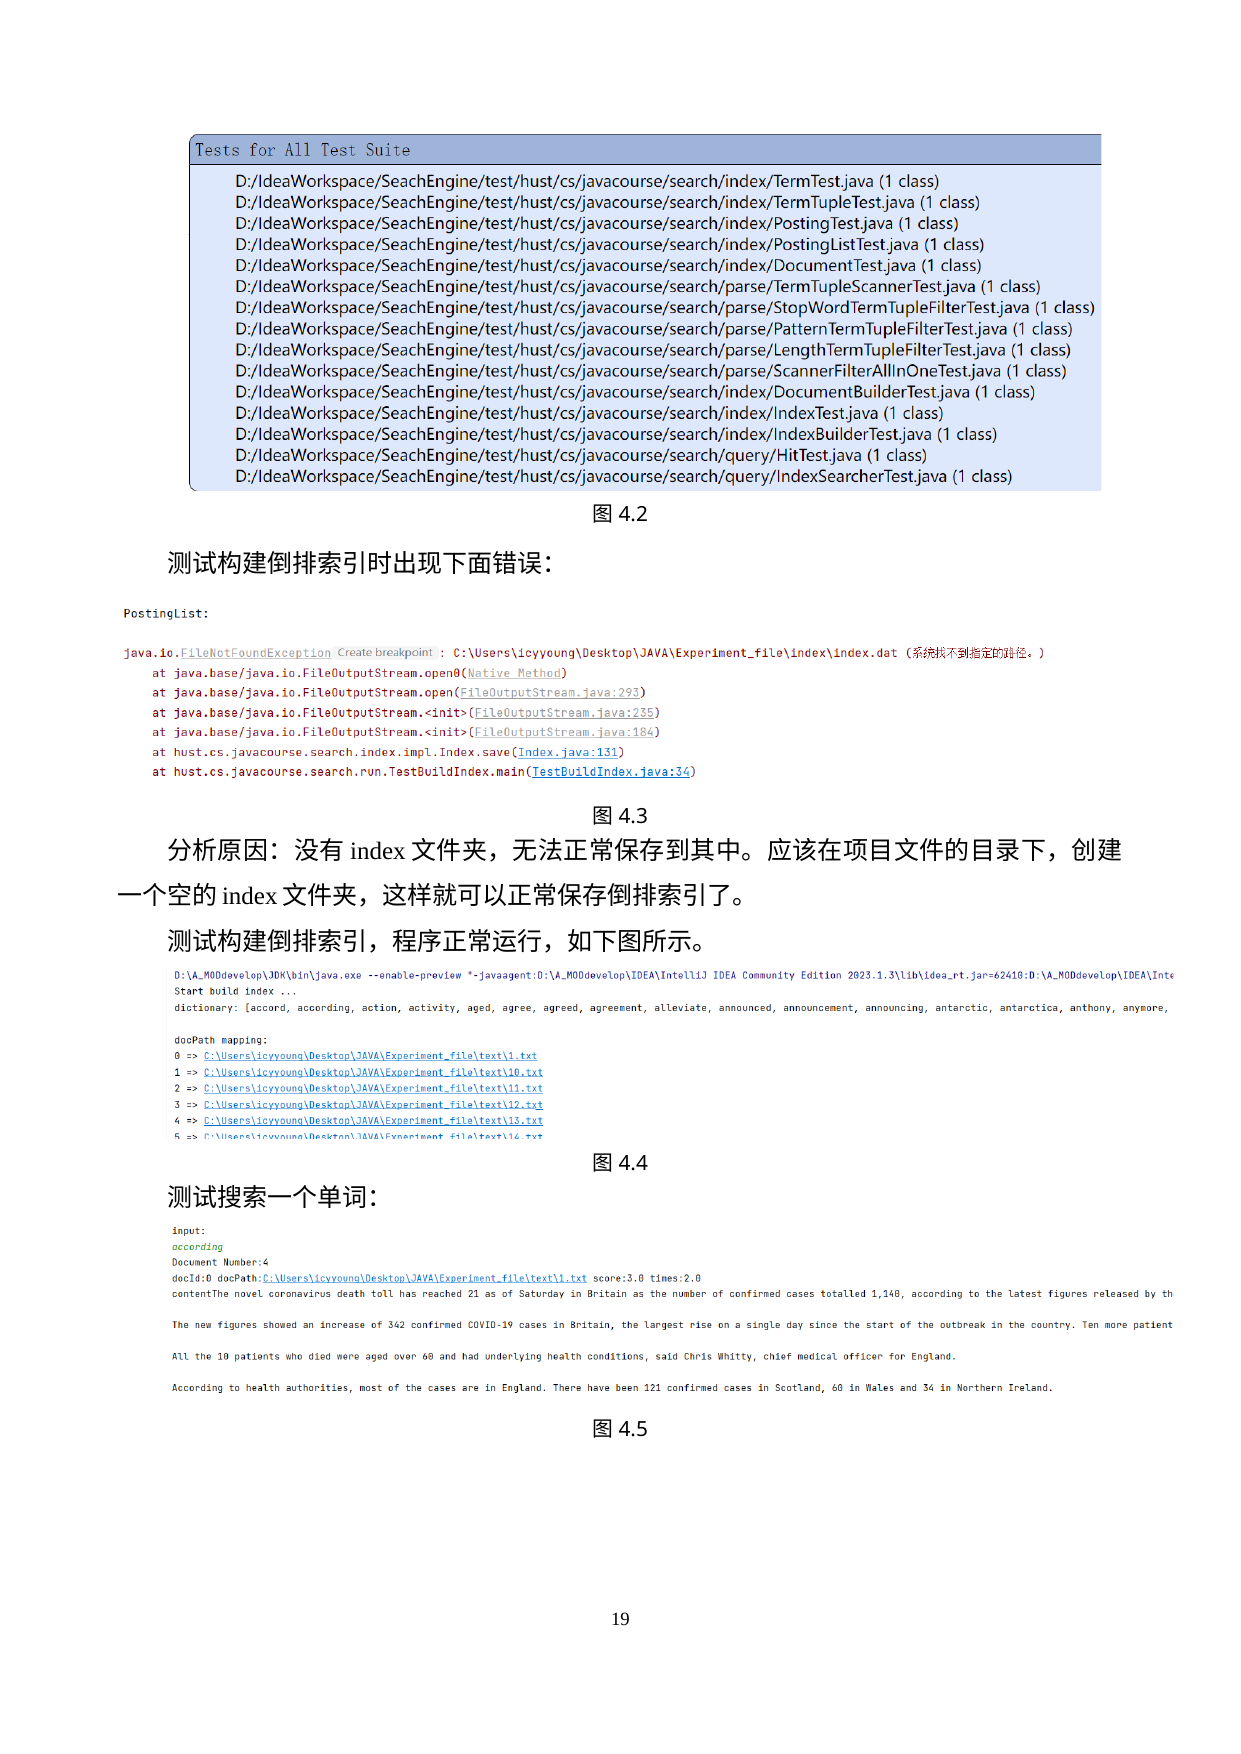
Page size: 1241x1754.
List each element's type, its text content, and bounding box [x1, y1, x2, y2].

text 图 4.3 [117, 798, 1123, 831]
text 图 4.4 [117, 1145, 1123, 1178]
text 图 4.2 [117, 496, 1123, 529]
picture [166, 1223, 1174, 1405]
picture [166, 966, 1174, 1139]
text 测试构建倒排索引，程序正常运行，如下图所示。 [117, 921, 1123, 957]
text 分析原因：没有index文件夹，无法正常保存到其中。应该在项目文件的目录下，创建一个空的index文件夹，这样就可以正常保存倒排索引了。 [117, 831, 1123, 912]
text 测试搜索一个单词： [117, 1178, 1123, 1214]
text 测试构建倒排索引时出现下面错误： [117, 529, 1123, 594]
picture [116, 603, 1124, 784]
picture [188, 132, 1102, 491]
text 图 4.5 [117, 1412, 1123, 1444]
